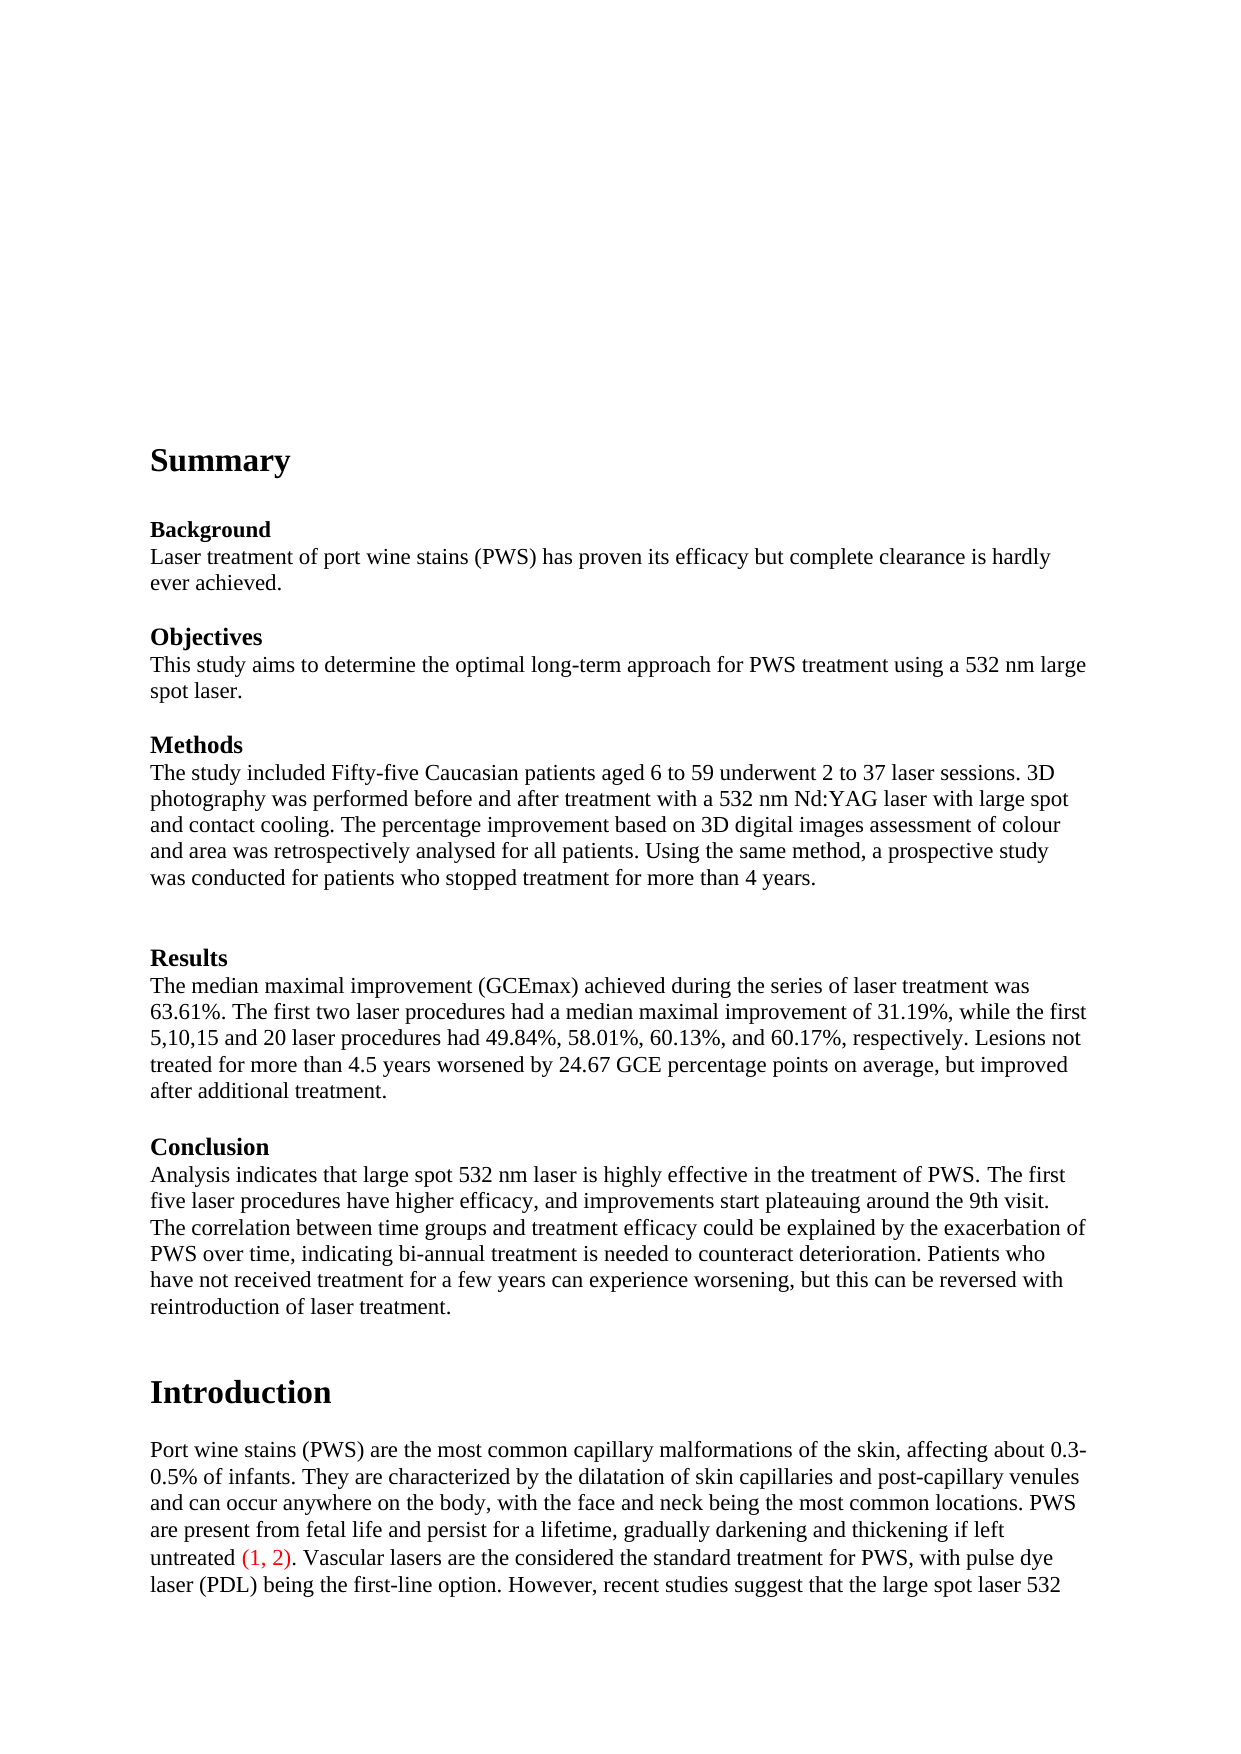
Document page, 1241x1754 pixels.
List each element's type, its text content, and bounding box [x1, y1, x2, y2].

text Introduction [150, 1372, 1090, 1410]
text Background [150, 517, 1090, 543]
text Results [150, 943, 1090, 972]
text The median maximal improvement (GCEmax) achieved during the series of laser treatment was 63.61%. The first two laser procedures had a median maximal improvement of 31.19%, while the first 5,10,15 and 20 laser procedures had 49.84%, 58.01%, 60.13%, and 60.17%, respectively. Lesions not treated for more than 4.5 years worsened by 24.67 GCE percentage points on average, but improved after additional treatment. [150, 972, 1090, 1103]
text Summary [150, 440, 1090, 478]
text Objectives [150, 622, 1090, 651]
text Analysis indicates that large spot 532 nm laser is highly effective in the treatment of PWS. The first five laser procedures have higher efficacy, and improvements start plateauing around the 9th visit. The correlation between time groups and treatment efficacy could be explained by the exacerbation of PWS over time, indicating bi-annual treatment is needed to counteract deterioration. Patients who have not received treatment for a few years can experience worsening, but this can be reversed with reintroduction of laser treatment. [150, 1161, 1090, 1319]
text This study aims to determine the optimal long-term approach for PWS treatment using a 532 nm large spot laser. [150, 651, 1090, 703]
text Methods [150, 730, 1090, 758]
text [150, 1437, 1090, 1597]
text The study included Fifty-five Caucasian patients aged 6 to 59 underwent 2 to 37 laser sessions. 3D photography was performed before and after treatment with a 532 nm Nd:YAG laser with large spot and contact cooling. The percentage improvement based on 3D digital images assessment of colour and area was retrospectively analysed for all patients. Using the same method, a prospective study was conducted for patients who stopped treatment for more than 4 years. [150, 758, 1090, 890]
text Conclusion [150, 1132, 1090, 1161]
text Laser treatment of port wine stains (PWS) has proven its efficacy but complete clearance is hardly ever achieved. [150, 543, 1090, 596]
